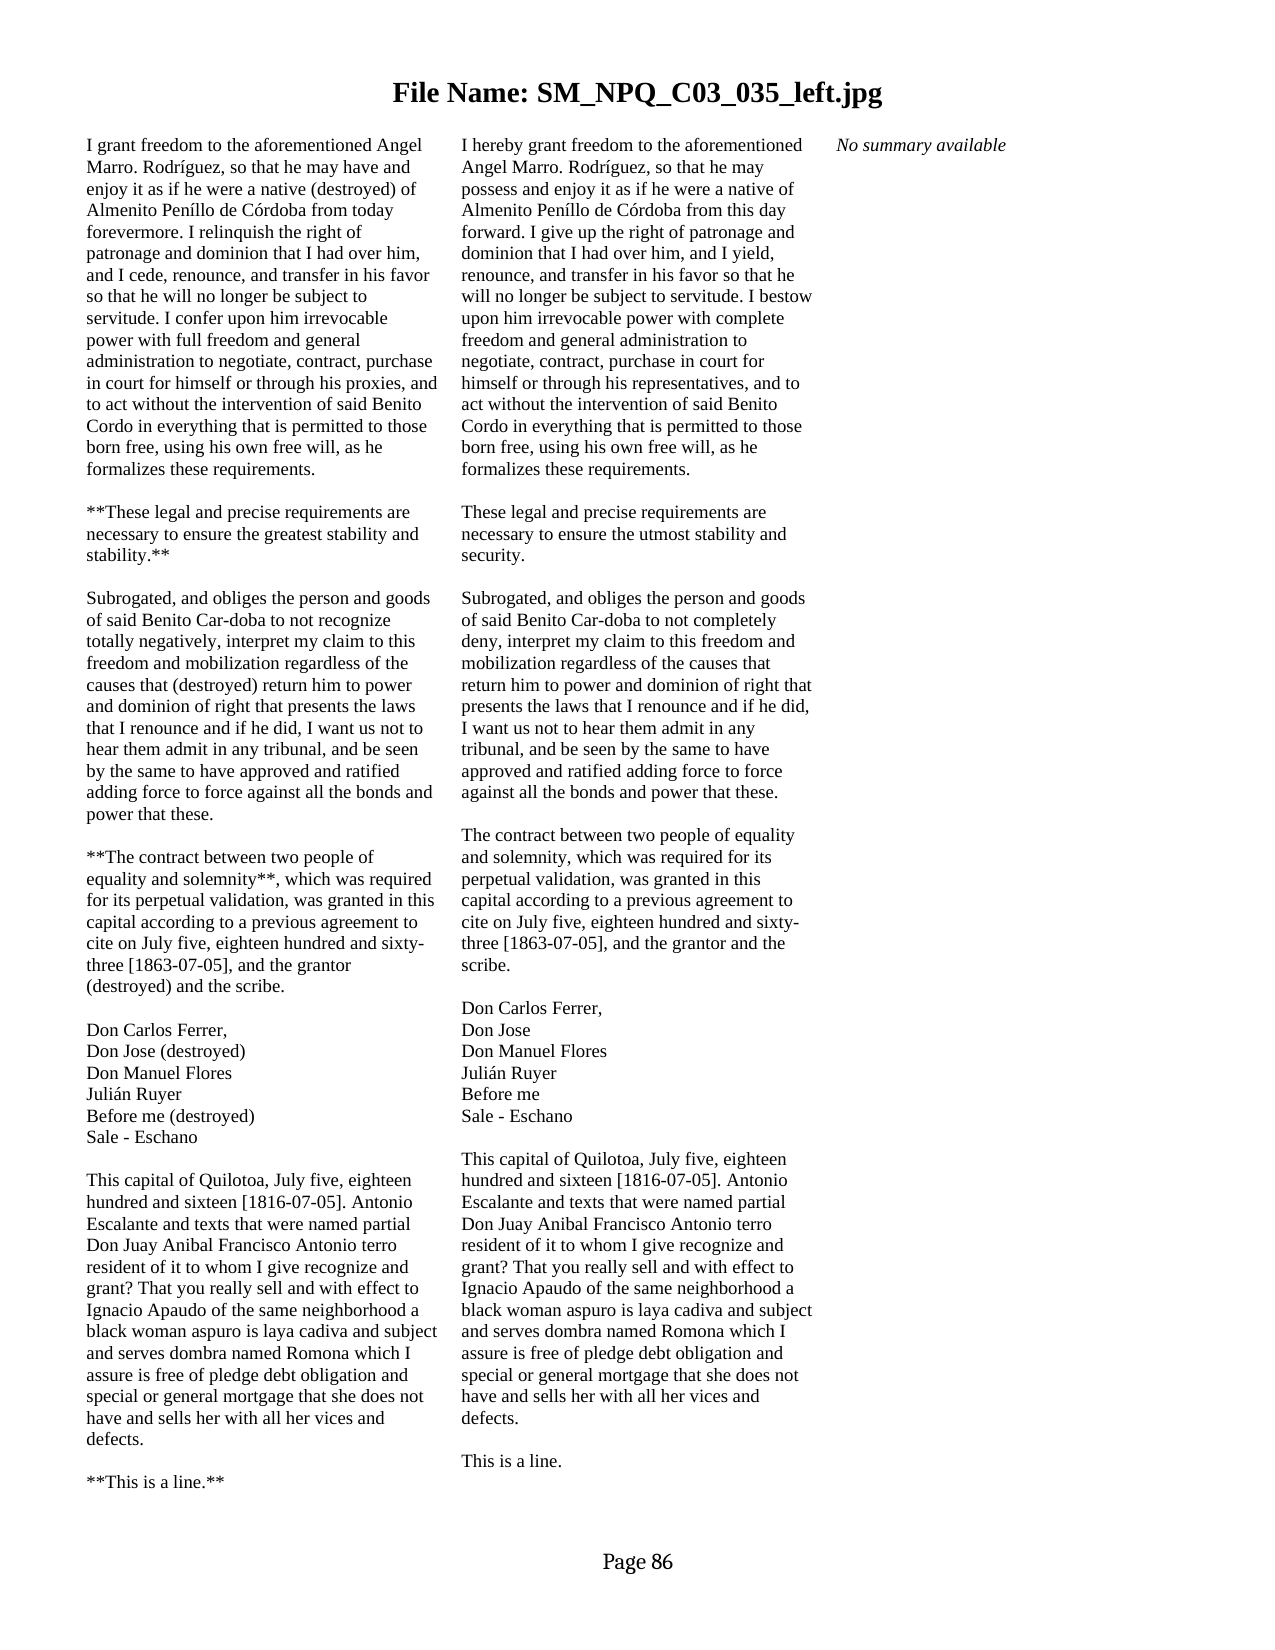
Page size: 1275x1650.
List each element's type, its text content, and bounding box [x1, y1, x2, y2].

table_header I hereby grant freedom to the aforementioned Angel Marro. Rodríguez, so that he may possess and enjoy it as if he were a native of Almenito Peníllo de Córdoba from this day forward. I give up the right of patronage and dominion that I had over him, and I yield, renounce, and transfer in his favor so that he will no longer be subject to servitude. I bestow upon him irrevocable power with complete freedom and general administration to negotiate, contract, purchase in court for himself or through his representatives, and to act without the intervention of said Benito Cordo in everything that is permitted to those born free, using his own free will, as he formalizes these requirements. These legal and precise requirements are necessary to ensure the utmost stability and security. Subrogated, and obliges the person and goods of said Benito Car-doba to not completely deny, interpret my claim to this freedom and mobilization regardless of the causes that return him to power and dominion of right that presents the laws that I renounce and if he did, I want us not to hear them admit in any tribunal, and be seen by the same to have approved and ratified adding force to force against all the bonds and power that these. The contract between two people of equality and solemnity, which was required for its perpetual validation, was granted in this capital according to a previous agreement to cite on July five, eighteen hundred and sixty-three [1863-07-05], and the grantor and the scribe. Don Carlos Ferrer, Don Jose Don Manuel Flores Julián Ruyer Before me Sale - Eschano This capital of Quilotoa, July five, eighteen hundred and sixteen [1816-07-05]. Antonio Escalante and texts that were named partial Don Juay Anibal Francisco Antonio terro resident of it to whom I give recognize and grant? That you really sell and with effect to Ignacio Apaudo of the same neighborhood a black woman aspuro is laya cadiva and subject and serves dombra named Romona which I assure is free of pledge debt obligation and special or general mortgage that she does not have and sells her with all her vices and defects. This is a line. [450, 134, 825, 1512]
subtitle File Name: SM_NPQ_C03_035_left.jpg [75, 75, 1200, 108]
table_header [825, 134, 1200, 1512]
table_header I grant freedom to the aforementioned Angel Marro. Rodríguez, so that he may have and enjoy it as if he were a native (destroyed) of Almenito Peníllo de Córdoba from today forevermore. I relinquish the right of patronage and dominion that I had over him, and I cede, renounce, and transfer in his favor so that he will no longer be subject to servitude. I confer upon him irrevocable power with full freedom and general administration to negotiate, contract, purchase in court for himself or through his proxies, and to act without the intervention of said Benito Cordo in everything that is permitted to those born free, using his own free will, as he formalizes these requirements. **These legal and precise requirements are necessary to ensure the greatest stability and stability.** Subrogated, and obliges the person and goods of said Benito Car-doba to not recognize totally negatively, interpret my claim to this freedom and mobilization regardless of the causes that (destroyed) return him to power and dominion of right that presents the laws that I renounce and if he did, I want us not to hear them admit in any tribunal, and be seen by the same to have approved and ratified adding force to force against all the bonds and power that these. **The contract between two people of equality and solemnity**, which was required for its perpetual validation, was granted in this capital according to a previous agreement to cite on July five, eighteen hundred and sixty-three [1863-07-05], and the grantor (destroyed) and the scribe. Don Carlos Ferrer, Don Jose (destroyed) Don Manuel Flores Julián Ruyer Before me (destroyed) Sale - Eschano This capital of Quilotoa, July five, eighteen hundred and sixteen [1816-07-05]. Antonio Escalante and texts that were named partial Don Juay Anibal Francisco Antonio terro resident of it to whom I give recognize and grant? That you really sell and with effect to Ignacio Apaudo of the same neighborhood a black woman aspuro is laya cadiva and subject and serves dombra named Romona which I assure is free of pledge debt obligation and special or general mortgage that she does not have and sells her with all her vices and defects. **This is a line.** [75, 134, 450, 1512]
